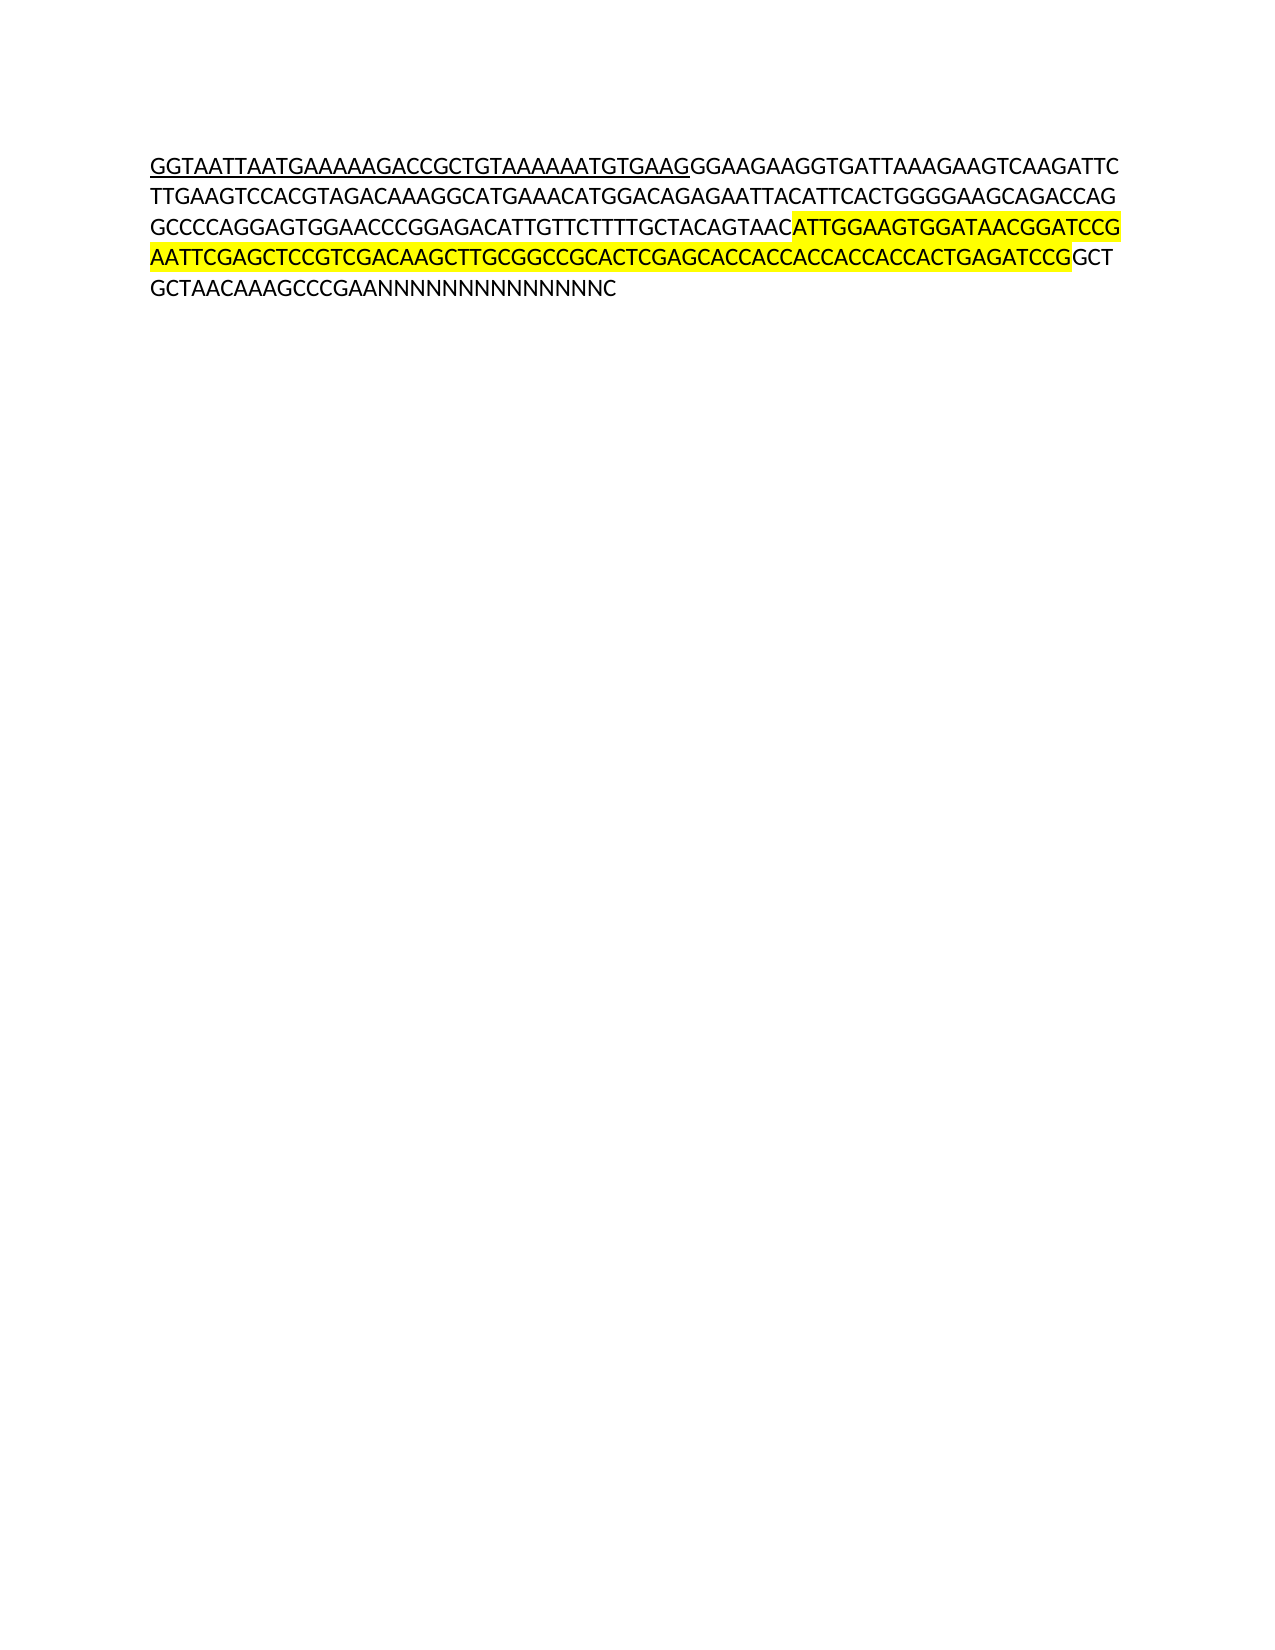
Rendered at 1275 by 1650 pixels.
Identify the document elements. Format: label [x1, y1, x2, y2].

text [150, 150, 1125, 303]
